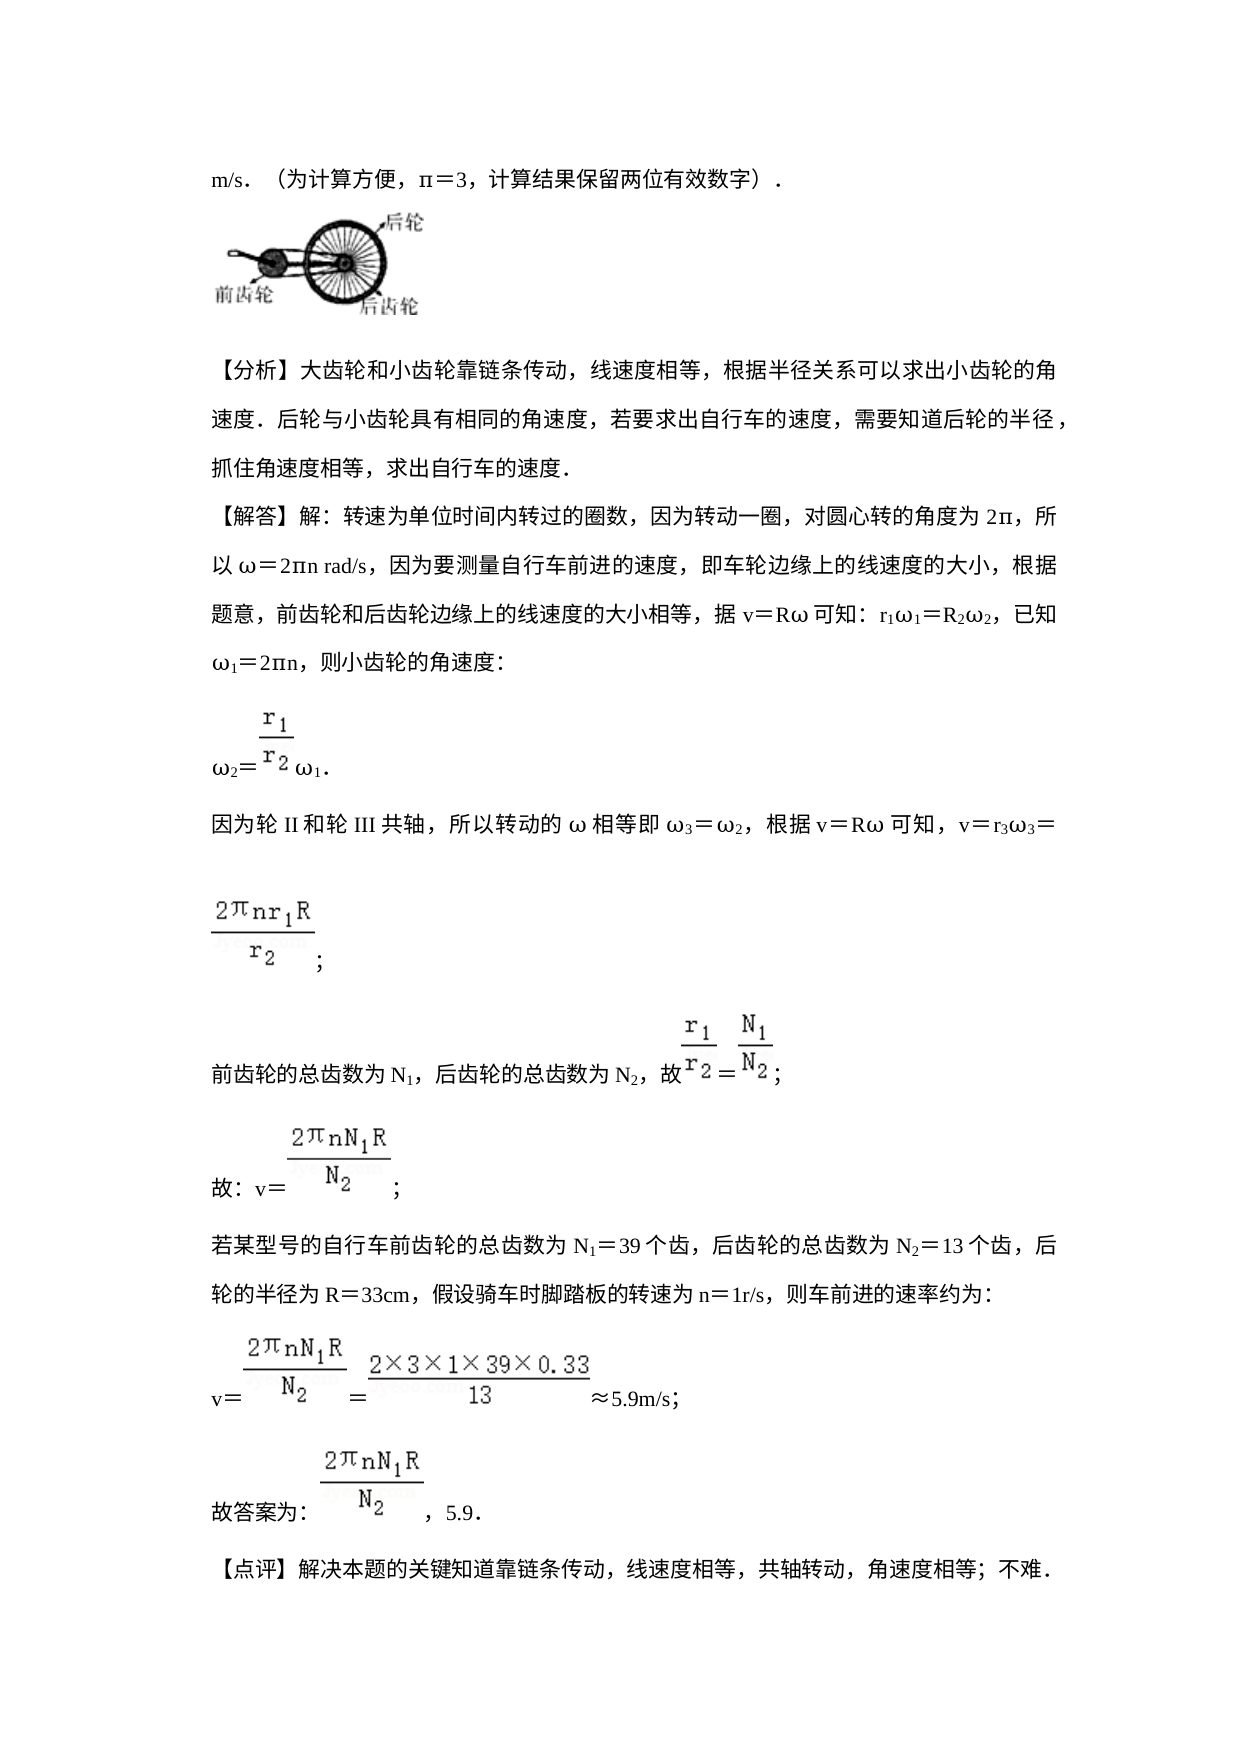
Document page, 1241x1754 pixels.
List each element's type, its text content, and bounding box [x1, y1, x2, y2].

picture [211, 897, 315, 970]
text 故答案为：，5.9． [211, 1438, 1058, 1536]
text 【点评】解决本题的关键知道靠链条传动，线速度相等，共轴转动，角速度相等；不难． [211, 1552, 1058, 1584]
picture [243, 1334, 347, 1407]
picture [320, 1447, 424, 1520]
picture [738, 1010, 773, 1083]
picture [368, 1351, 590, 1407]
text v＝＝≈5.9m/s； [211, 1325, 1058, 1422]
picture [211, 210, 424, 315]
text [183, 162, 1058, 194]
text 若某型号的自行车前齿轮的总齿数为N1＝39个齿，后齿轮的总齿数为N2＝13个齿，后轮的半径为R＝33cm，假设骑车时脚踏板的转速为n＝1r/s，则车前进的速率约为： [211, 1228, 1058, 1309]
text 【解答】解：转速为单位时间内转过的圈数，因为转动一圈，对圆心转的角度为2π，所以ω＝2πn rad/s，因为要测量自行车前进的速度，即车轮边缘上的线速度的大小，根据题意，前齿轮和后齿轮边缘上的线速度的大小相等，据v＝Rω可知：r1ω1＝R2ω2，已知ω1＝2πn，则小齿轮的角速度： [211, 499, 1058, 677]
text 【分析】大齿轮和小齿轮靠链条传动，线速度相等，根据半径关系可以求出小齿轮的角速度．后轮与小齿轮具有相同的角速度，若要求出自行车的速度，需要知道后轮的半径，抓住角速度相等，求出自行车的速度． [211, 353, 1058, 483]
picture [259, 702, 294, 775]
text 因为轮II和轮III共轴，所以转动的ω相等即ω3＝ω2，根据v＝Rω可知，v＝r3ω3＝； [211, 807, 1058, 985]
picture [287, 1124, 391, 1196]
text ω2＝ω1． [211, 693, 1058, 791]
picture [681, 1010, 717, 1083]
text 前齿轮的总齿数为N1，后齿轮的总齿数为N2，故＝； [211, 1001, 1058, 1099]
text 故：v＝； [211, 1114, 1058, 1212]
